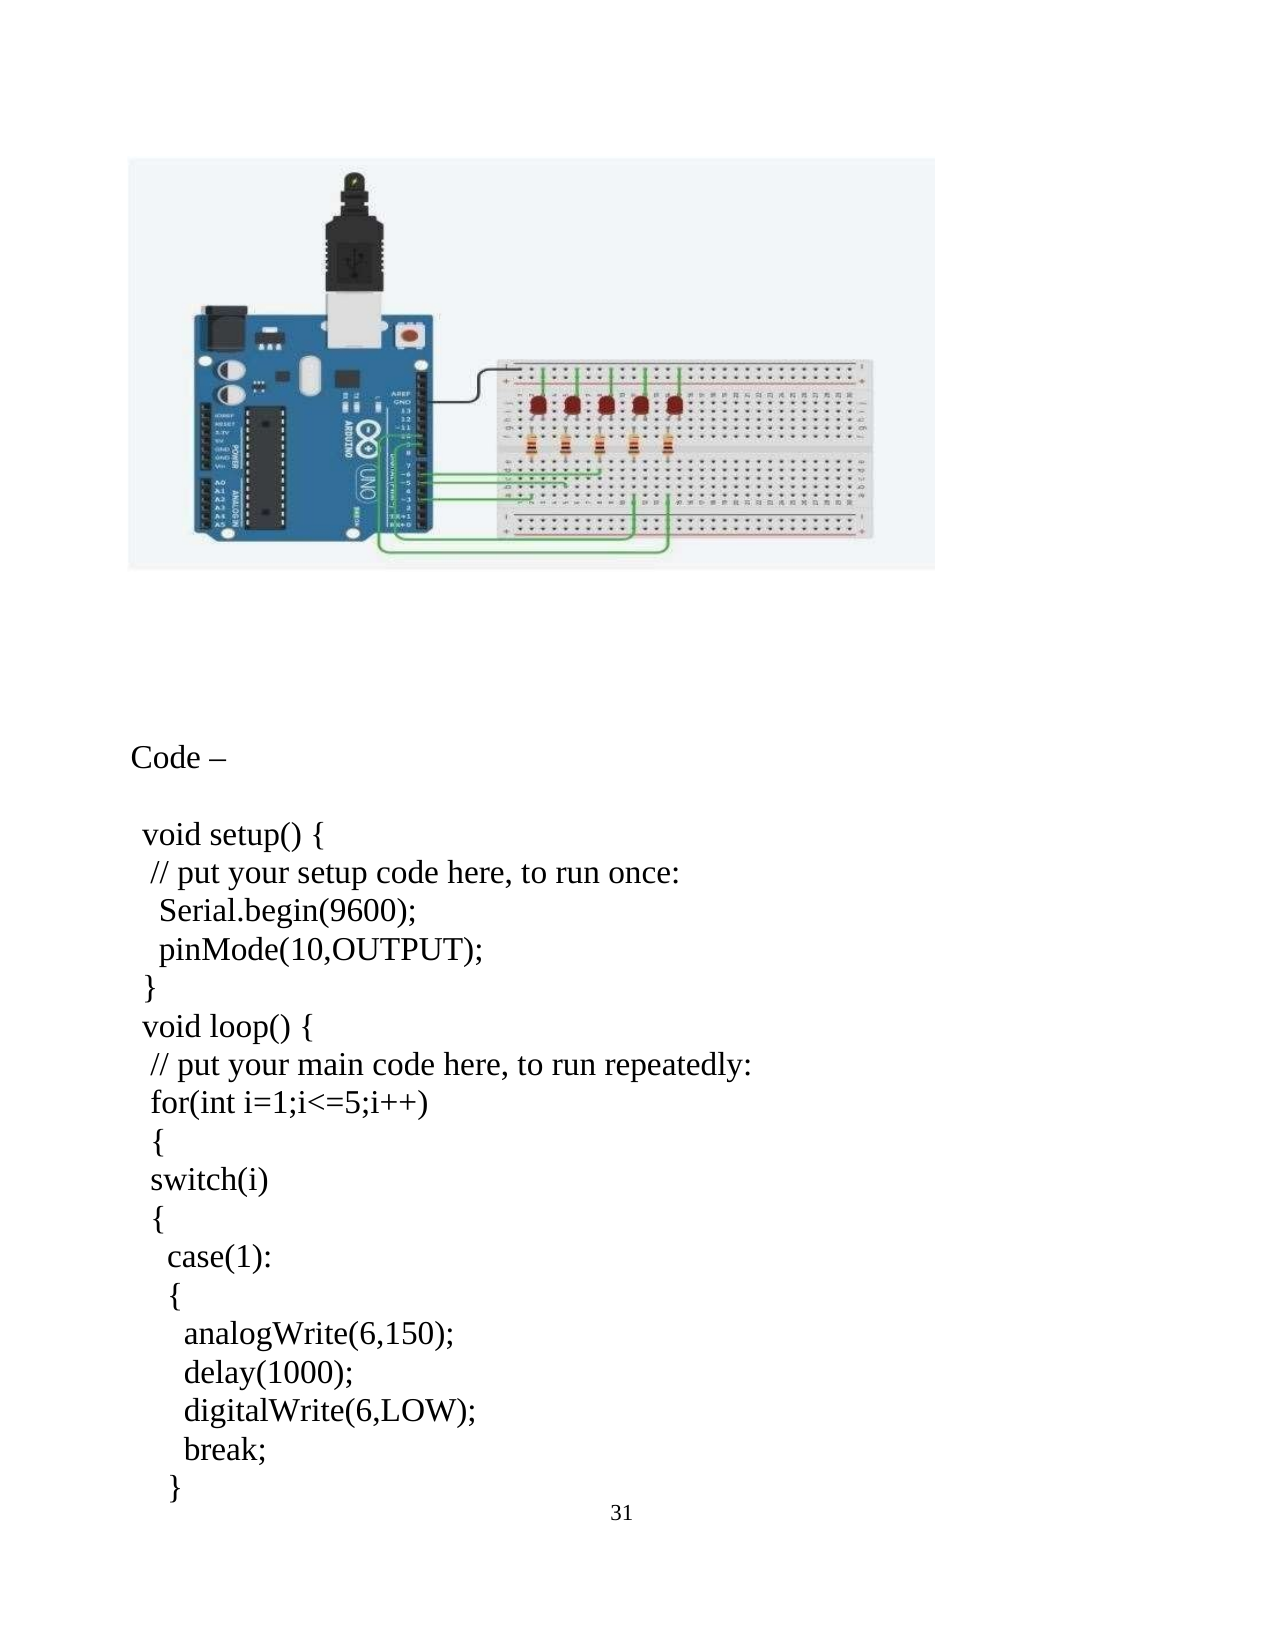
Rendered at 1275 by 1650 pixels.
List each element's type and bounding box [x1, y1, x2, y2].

table_header [130, 622, 978, 1506]
